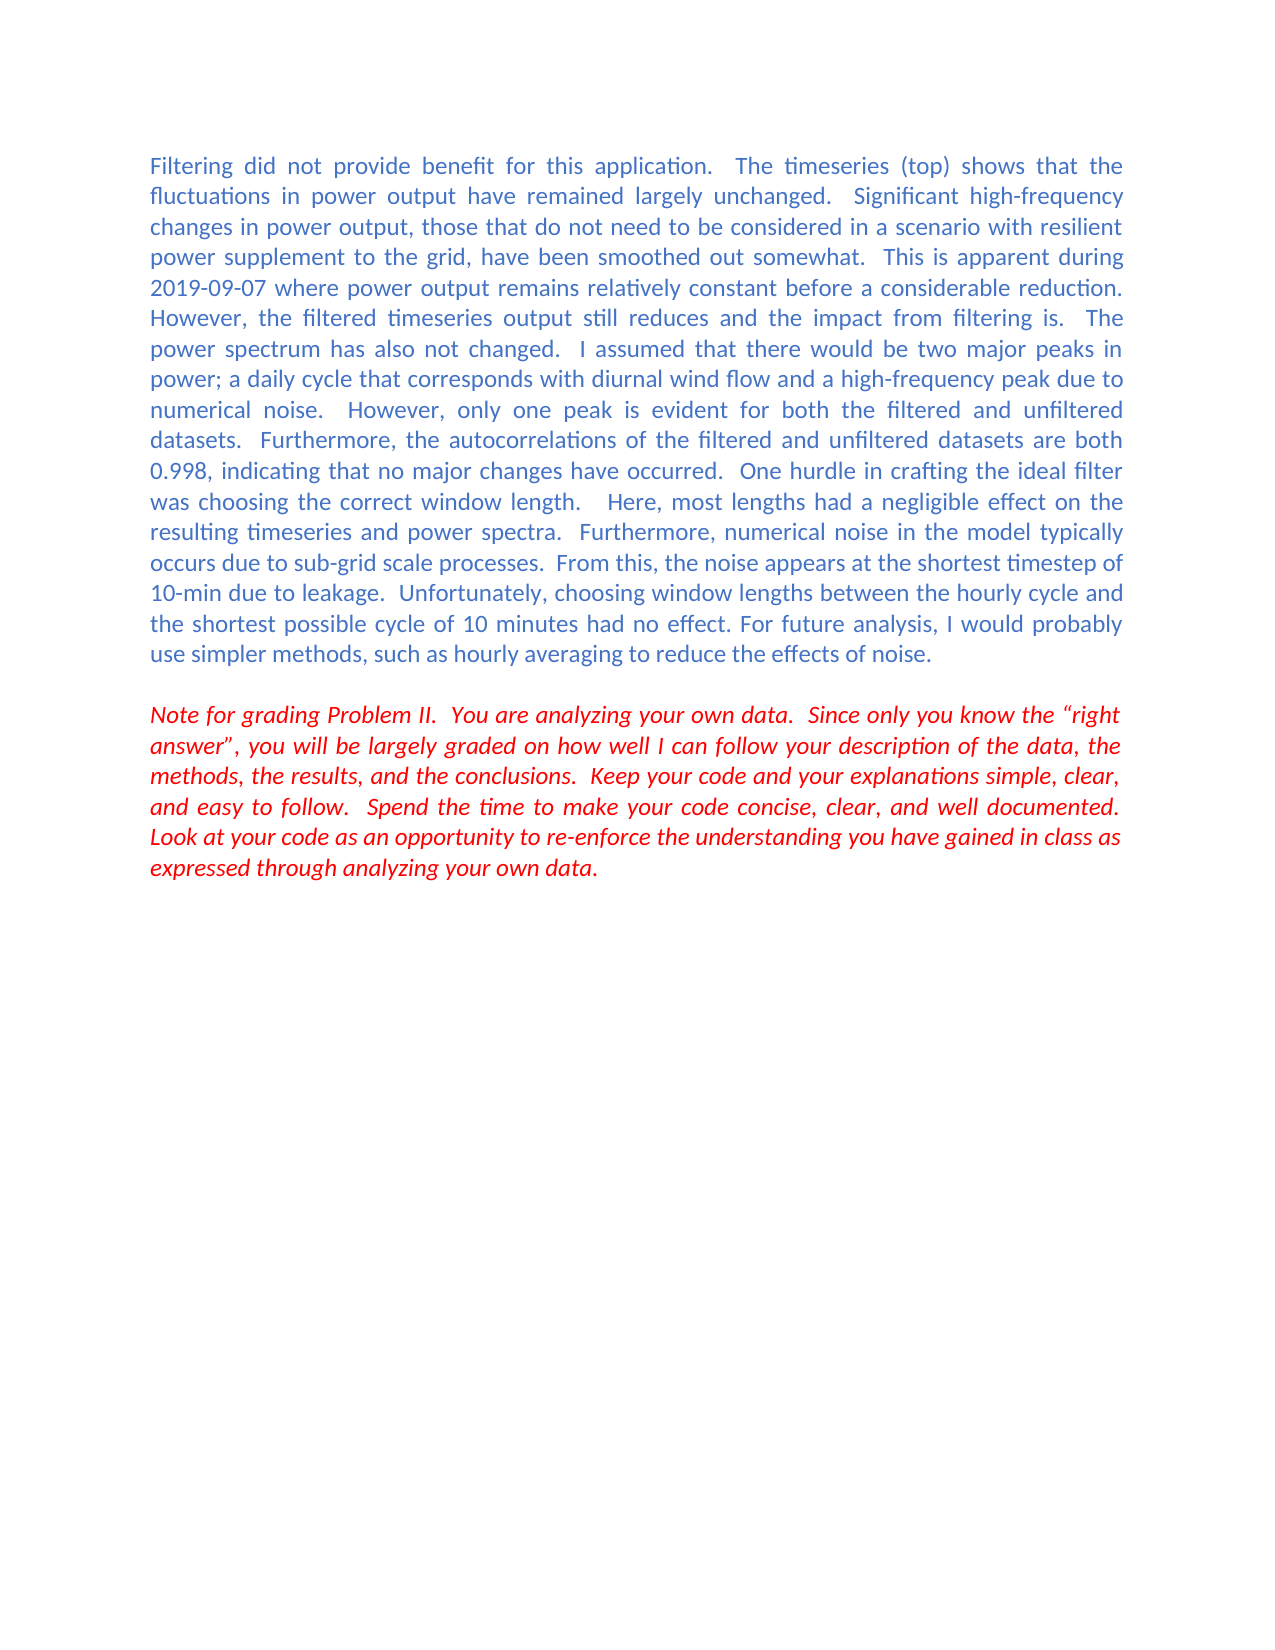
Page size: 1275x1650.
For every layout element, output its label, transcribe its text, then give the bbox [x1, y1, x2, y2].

text Filtering did not provide benefit for this application. The timeseries (top) shows that the fluctuations in power output have remained largely unchanged. Significant high-frequency changes in power output, those that do not need to be considered in a scenario with resilient power supplement to the grid, have been smoothed out somewhat. This is apparent during 2019-09-07 where power output remains relatively constant before a considerable reduction. However, the filtered timeseries output still reduces and the impact from filtering is. The power spectrum has also not changed. I assumed that there would be two major peaks in power; a daily cycle that corresponds with diurnal wind flow and a high-frequency peak due to numerical noise. However, only one peak is evident for both the filtered and unfiltered datasets. Furthermore, the autocorrelations of the filtered and unfiltered datasets are both 0.998, indicating that no major changes have occurred. One hurdle in crafting the ideal filter was choosing the correct window length. Here, most lengths had a negligible effect on the resulting timeseries and power spectra. Furthermore, numerical noise in the model typically occurs due to sub-grid scale processes. From this, the noise appears at the shortest timestep of 10-min due to leakage. Unfortunately, choosing window lengths between the hourly cycle and the shortest possible cycle of 10 minutes had no effect. For future analysis, I would probably use simpler methods, such as hourly averaging to reduce the effects of noise. [150, 150, 1125, 669]
text Note for grading Problem II. You are analyzing your own data. Since only you know the “right answer”, you will be largely graded on how well I can follow your description of the data, the methods, the results, and the conclusions. Keep your code and your explanations simple, clear, and easy to follow. Spend the time to make your code concise, clear, and well documented. Look at your code as an opportunity to re-enforce the understanding you have gained in class as expressed through analyzing your own data. [150, 699, 1125, 882]
